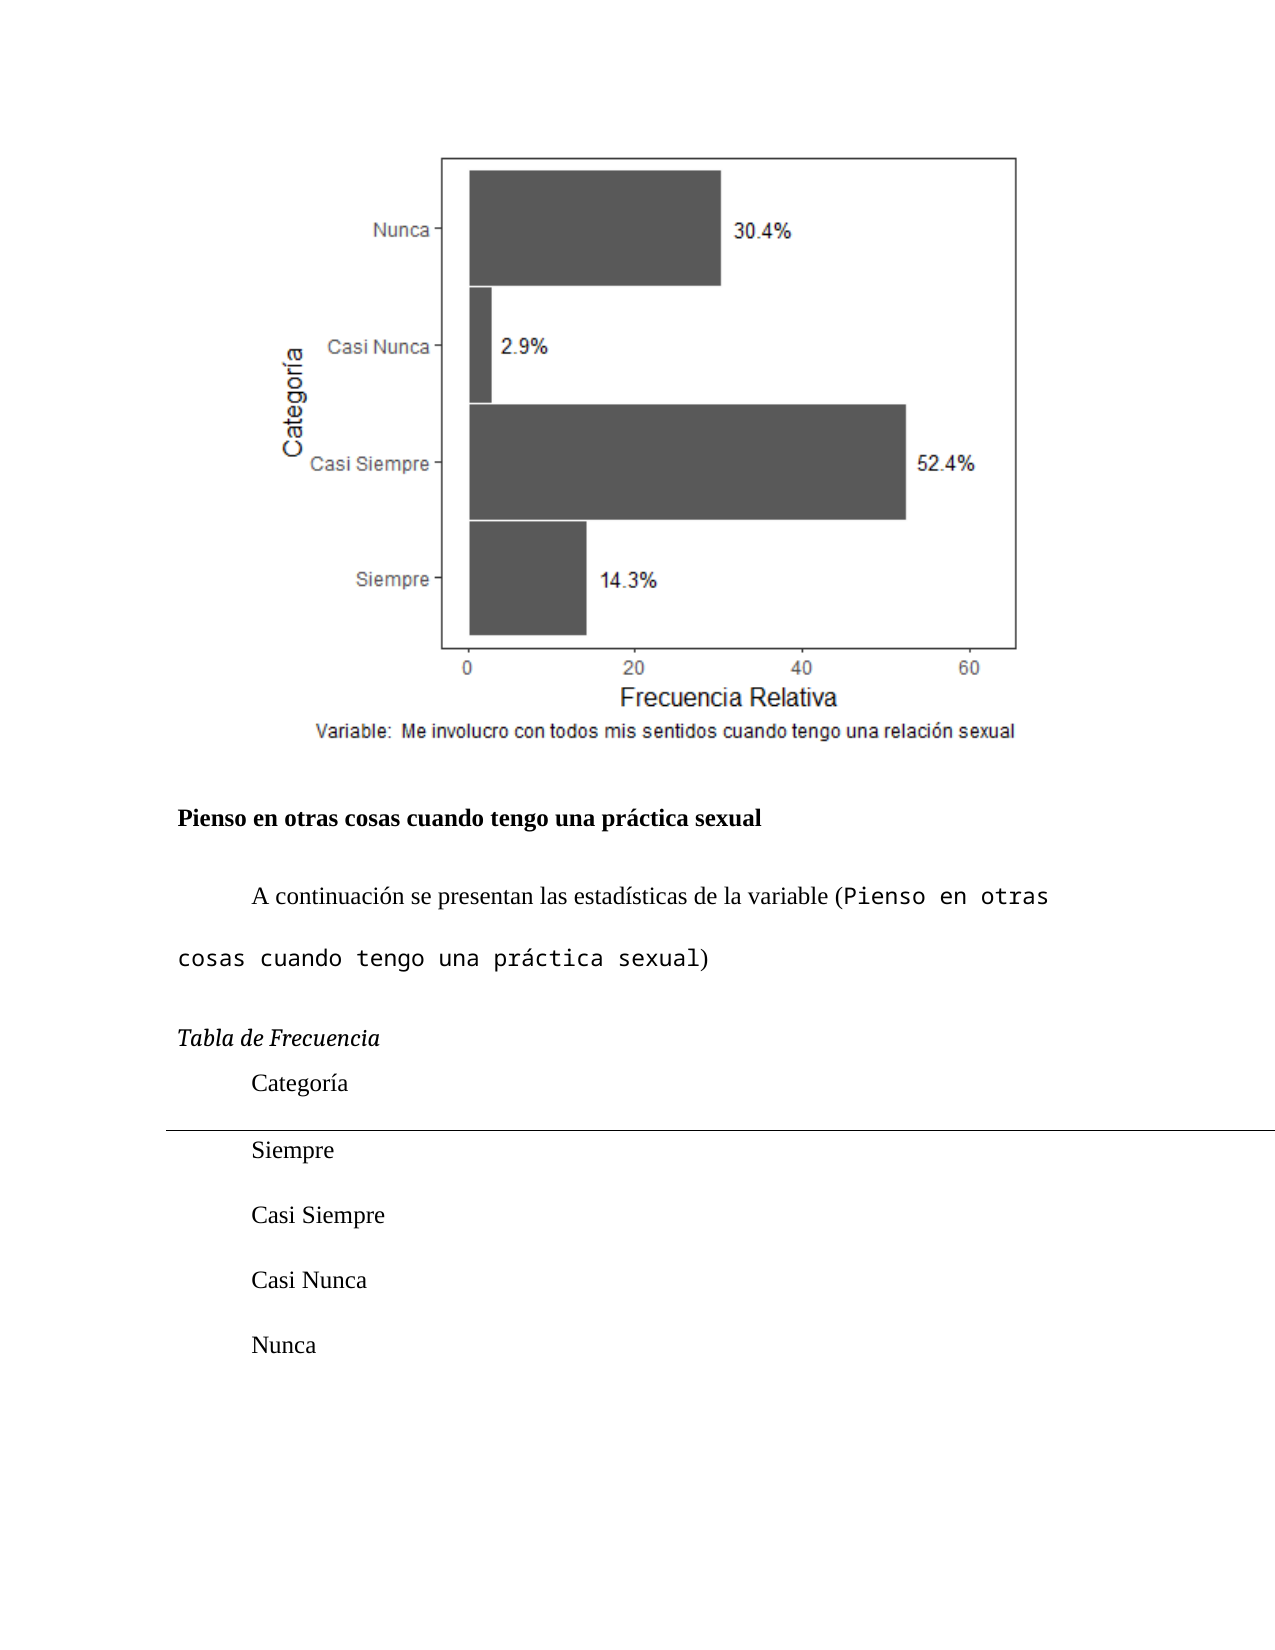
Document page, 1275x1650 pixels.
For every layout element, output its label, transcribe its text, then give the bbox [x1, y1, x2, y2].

table_cell Nunca [166, 1326, 1275, 1391]
table_cell Casi Nunca [166, 1261, 1275, 1326]
table_cell Casi Siempre [166, 1196, 1275, 1261]
table_cell Siempre [166, 1131, 1275, 1196]
picture [269, 147, 1028, 754]
subtitle Pienso en otras cosas cuando tengo una práctica sexual [177, 803, 1098, 832]
text A continuación se presentan las estadísticas de la variable (Pienso en otras cosas cuando tengo una práctica sexual) [177, 880, 1098, 973]
table_header Categoría [166, 1065, 1275, 1130]
text Tabla de Frecuencia [177, 1023, 1098, 1052]
